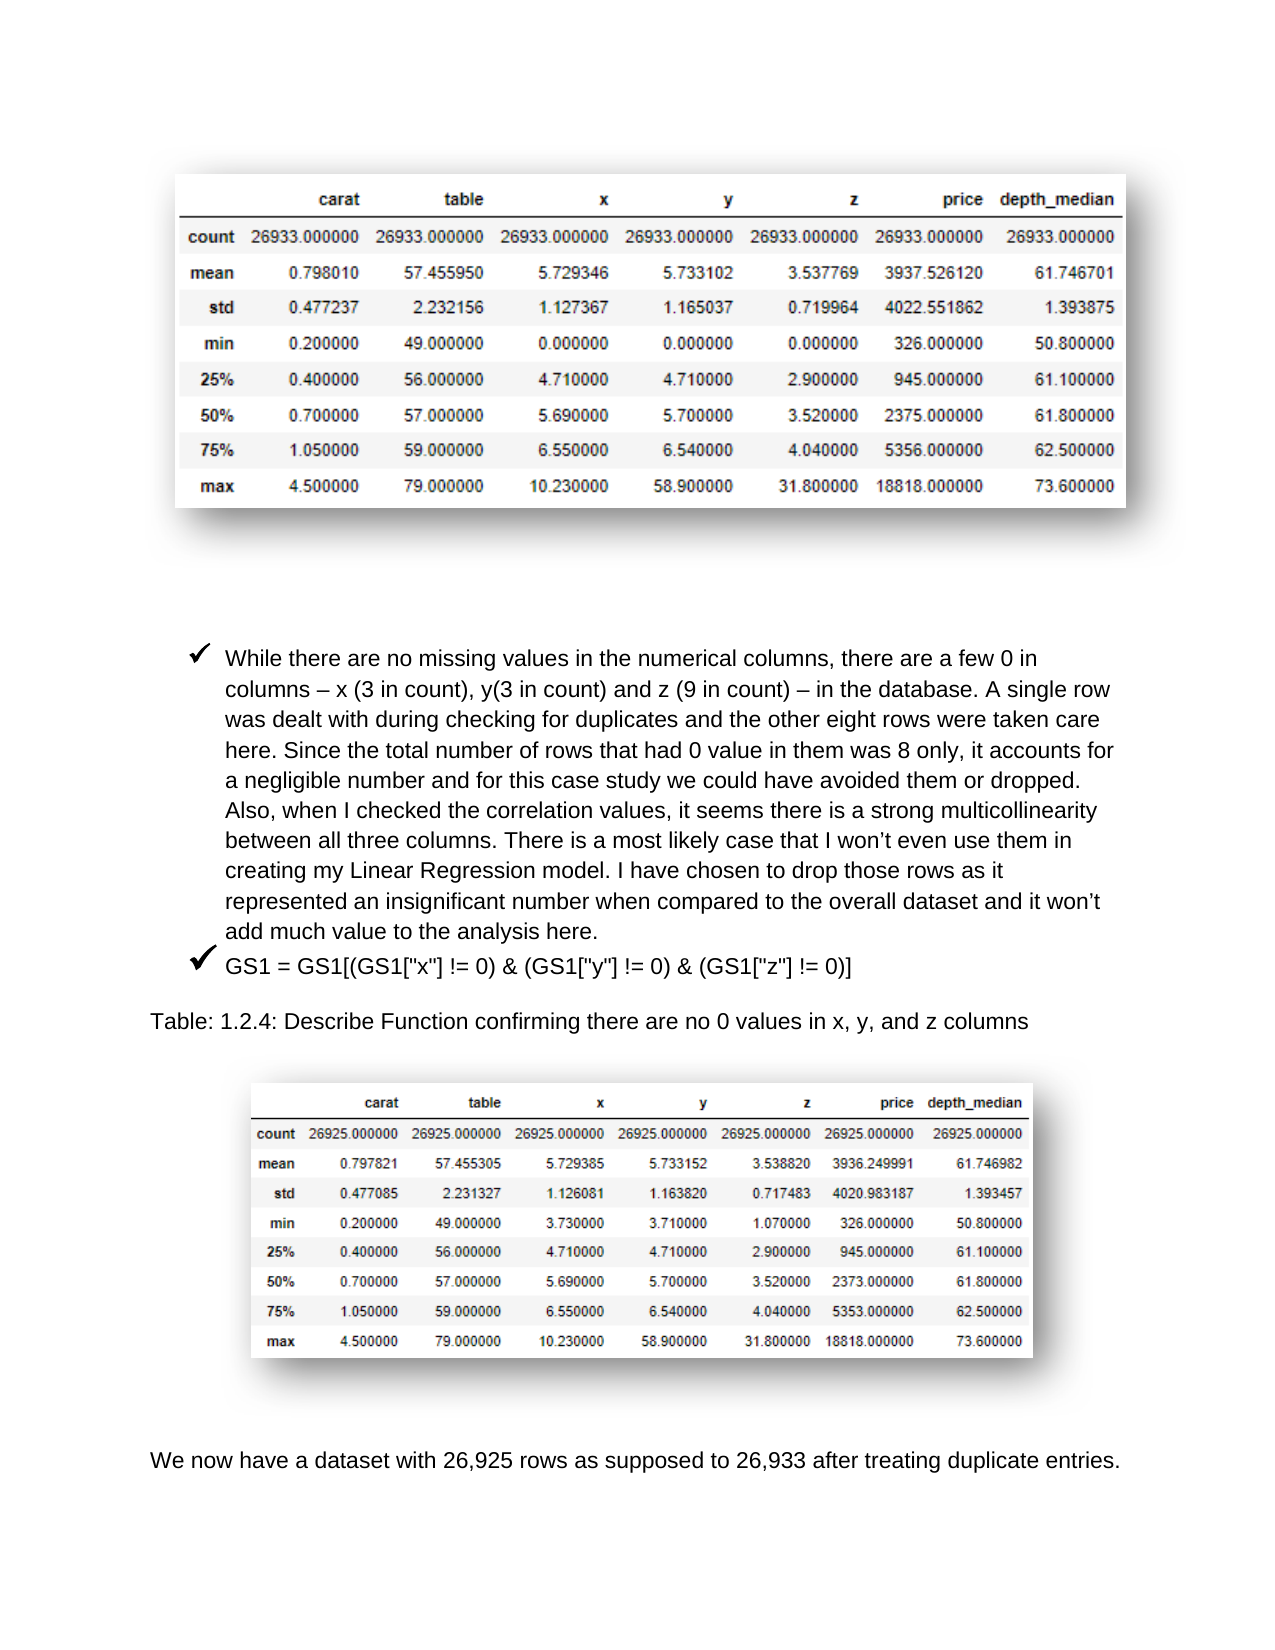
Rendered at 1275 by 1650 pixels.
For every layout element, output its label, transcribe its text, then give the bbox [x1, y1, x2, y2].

picture [175, 174, 1126, 508]
text We now have a dataset with 26,925 rows as supposed to 26,933 after treating duplicate entries. [150, 1447, 1125, 1474]
list While there are no missing values in the numerical columns, there are a few 0 in columns – x (3 in count), y(3 in count) and z (9 in count) – in the database. A single row was dealt with during checking for duplicates and the other eight rows were taken care here. Since the total number of rows that had 0 value in them was 8 only, it accounts for a negligible number and for this case study we could have avoided them or dropped. Also, when I checked the correlation values, it seems there is a strong multicollinearity between all three columns. There is a most likely case that I won’t even use them in creating my Linear Regression model. I have chosen to drop those rows as it represented an insignificant number when compared to the overall dataset and it won’t add much value to the analysis here. [187, 644, 1125, 944]
picture [251, 1083, 1033, 1358]
text Table: 1.2.4: Describe Function confirming there are no 0 values in x, y, and z columns [150, 1008, 1125, 1034]
list GS1 = GS1[(GS1["x"] != 0) & (GS1["y"] != 0) & (GS1["z"] != 0)] [187, 948, 1125, 982]
